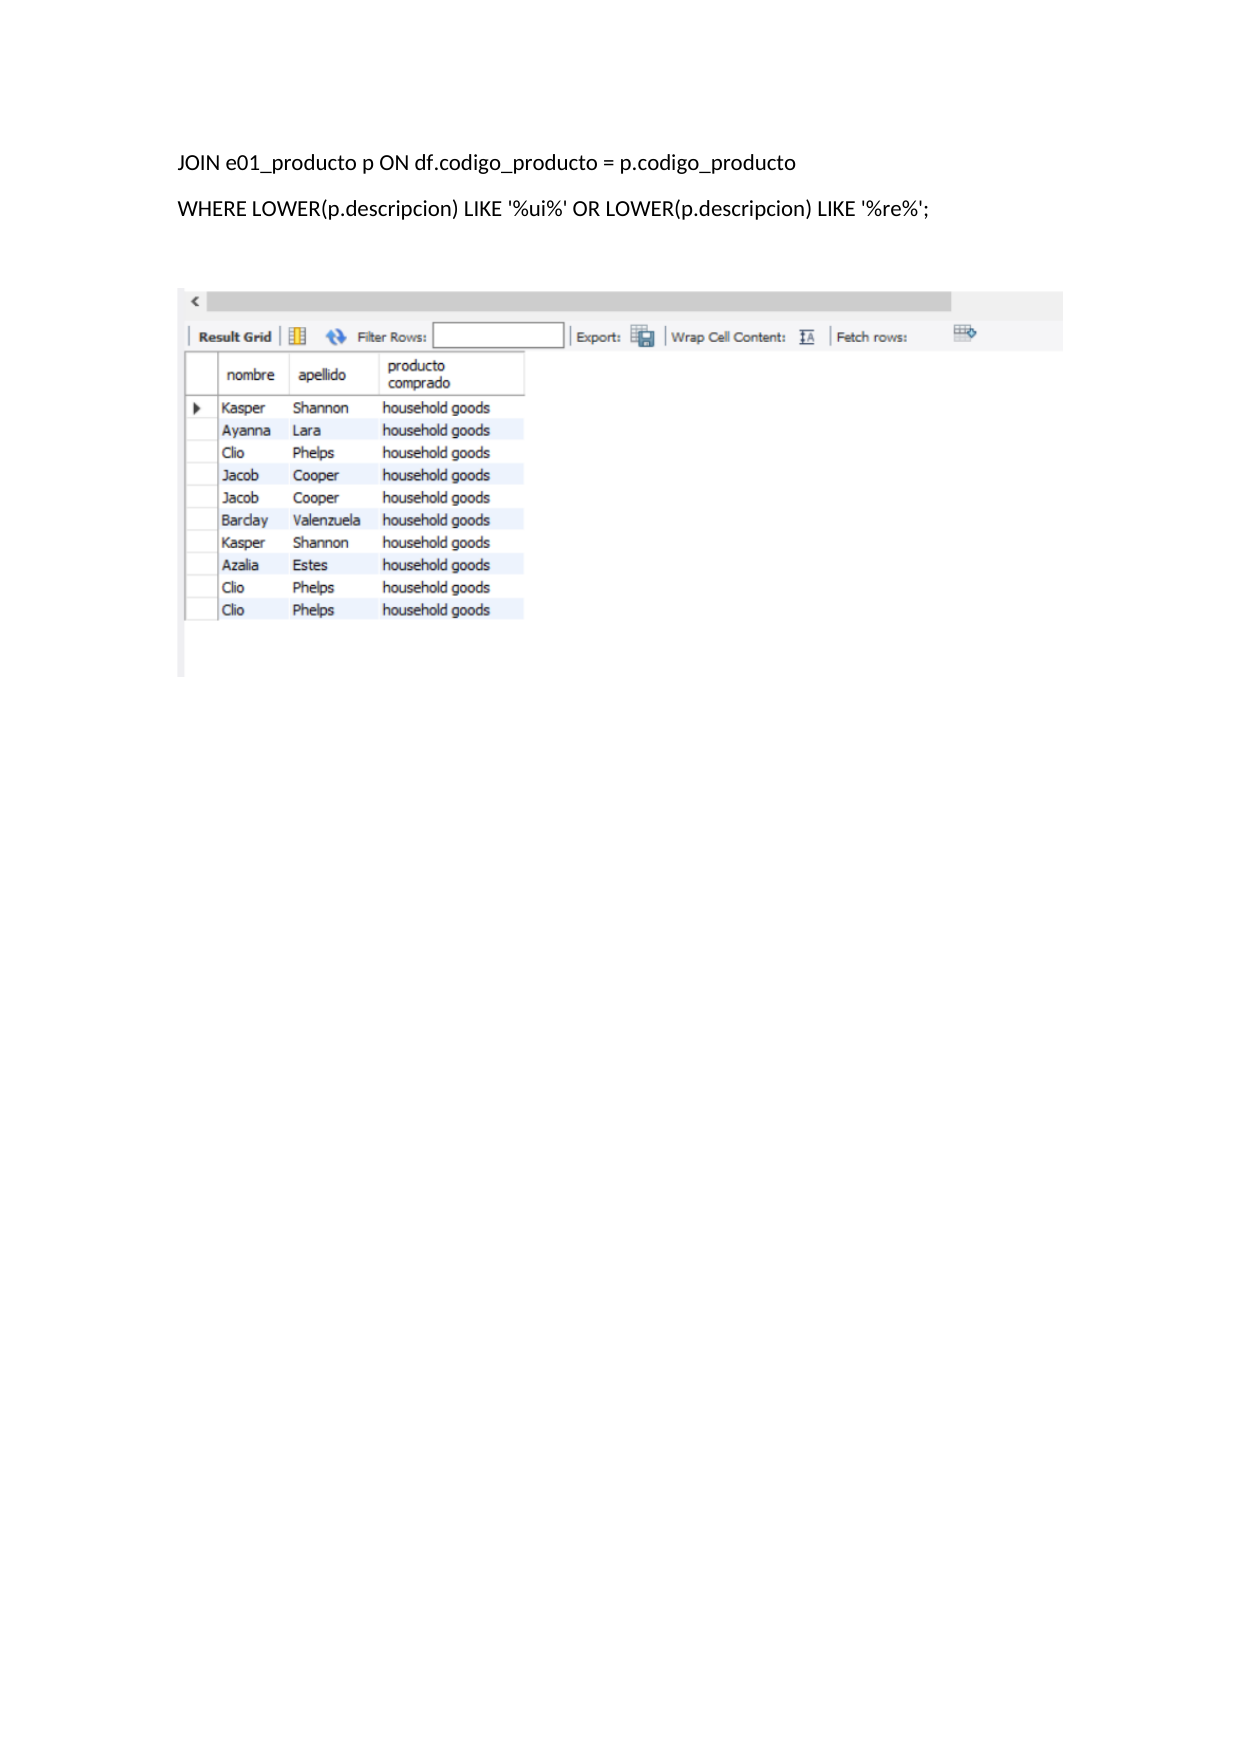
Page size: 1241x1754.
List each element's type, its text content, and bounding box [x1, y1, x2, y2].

picture [177, 288, 1063, 677]
text WHERE LOWER(p.descripcion) LIKE '%ui%' OR LOWER(p.descripcion) LIKE '%re%'; [177, 194, 1063, 222]
text JOIN e01_producto p ON df.codigo_producto = p.codigo_producto [177, 148, 1063, 176]
